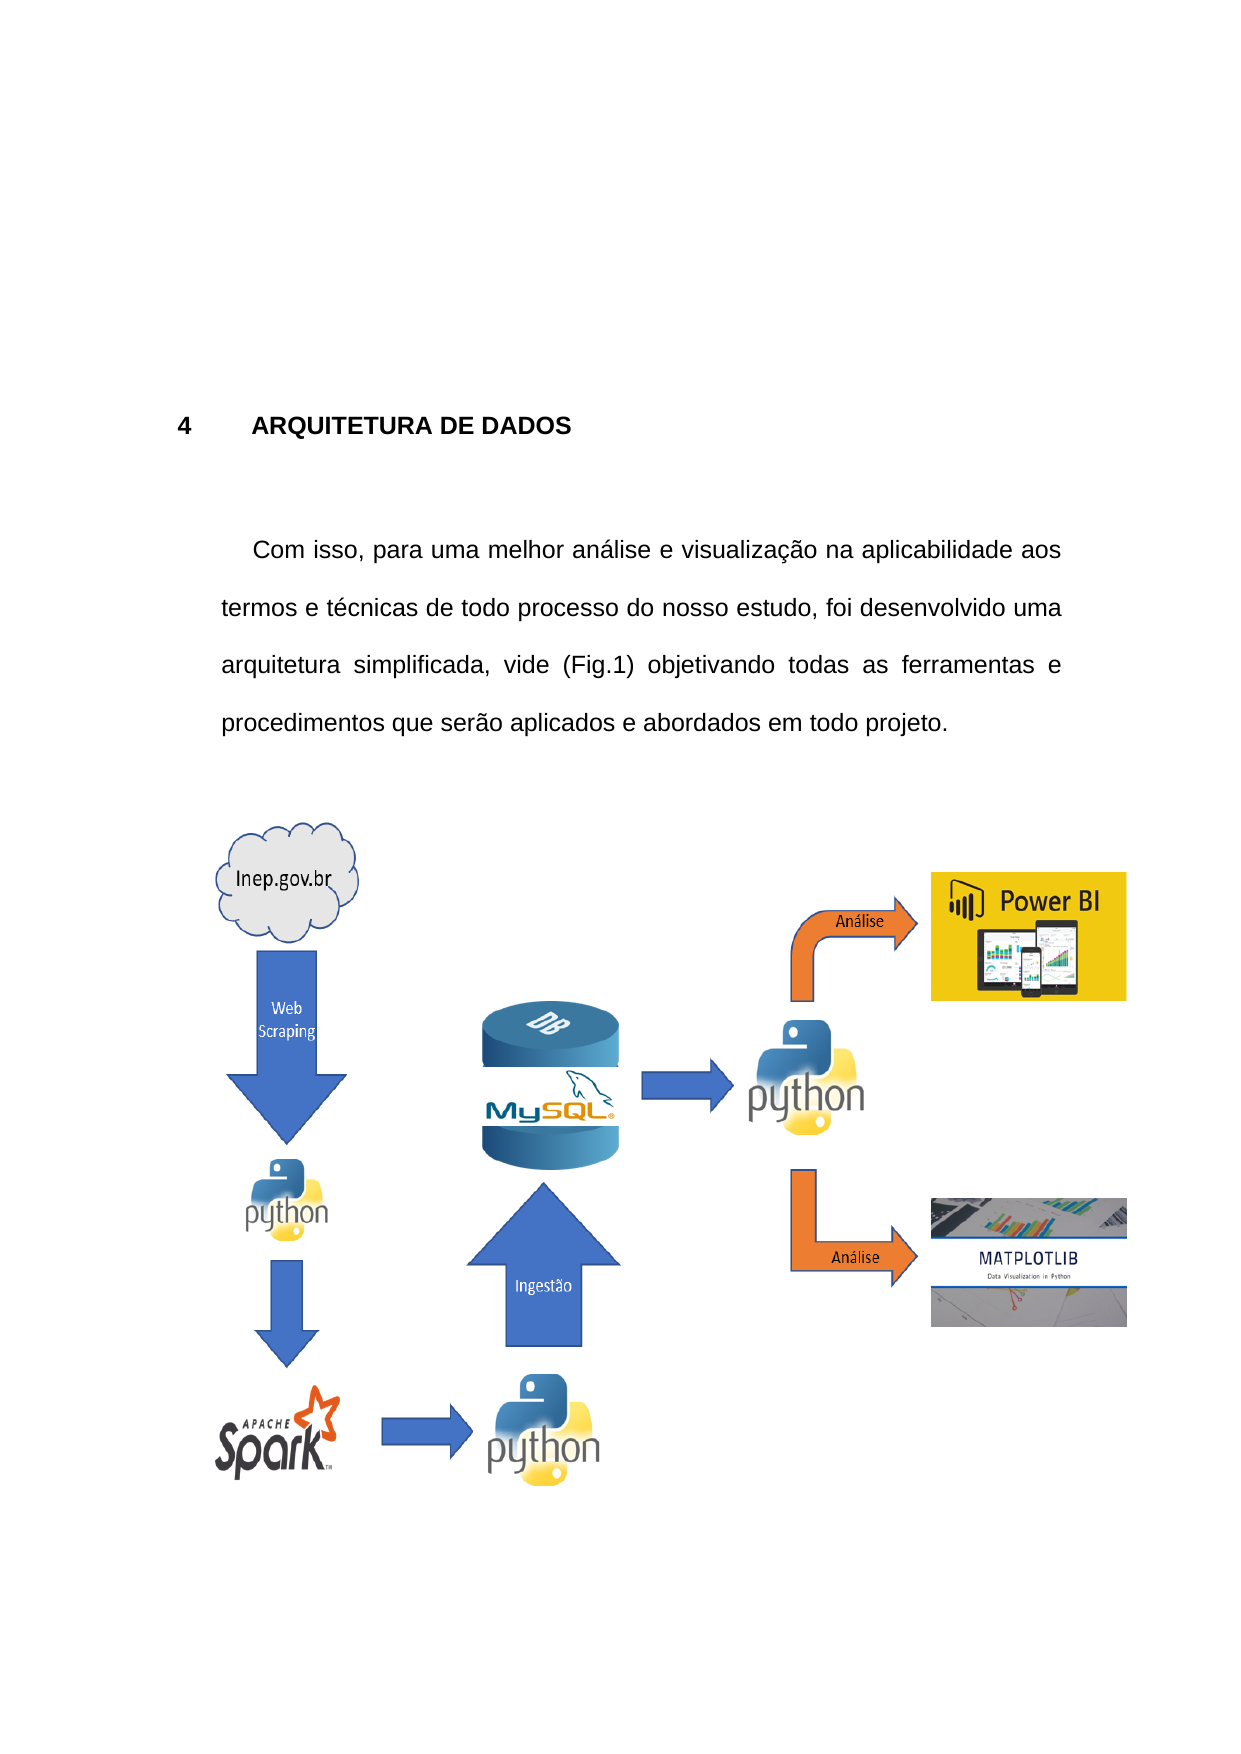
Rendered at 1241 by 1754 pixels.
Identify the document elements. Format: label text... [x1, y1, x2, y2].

picture [177, 790, 1147, 1532]
text Com isso, para uma melhor análise e visualização na aplicabilidade aos termos e técnicas de todo processo do nosso estudo, foi desenvolvido uma arquitetura simplificada, vide (Fig.1) objetivando todas as ferramentas e procedimentos que serão aplicados e abordados em todo projeto. [221, 535, 1063, 737]
text 4 ARQUITETURA DE DADOS [177, 411, 1063, 440]
